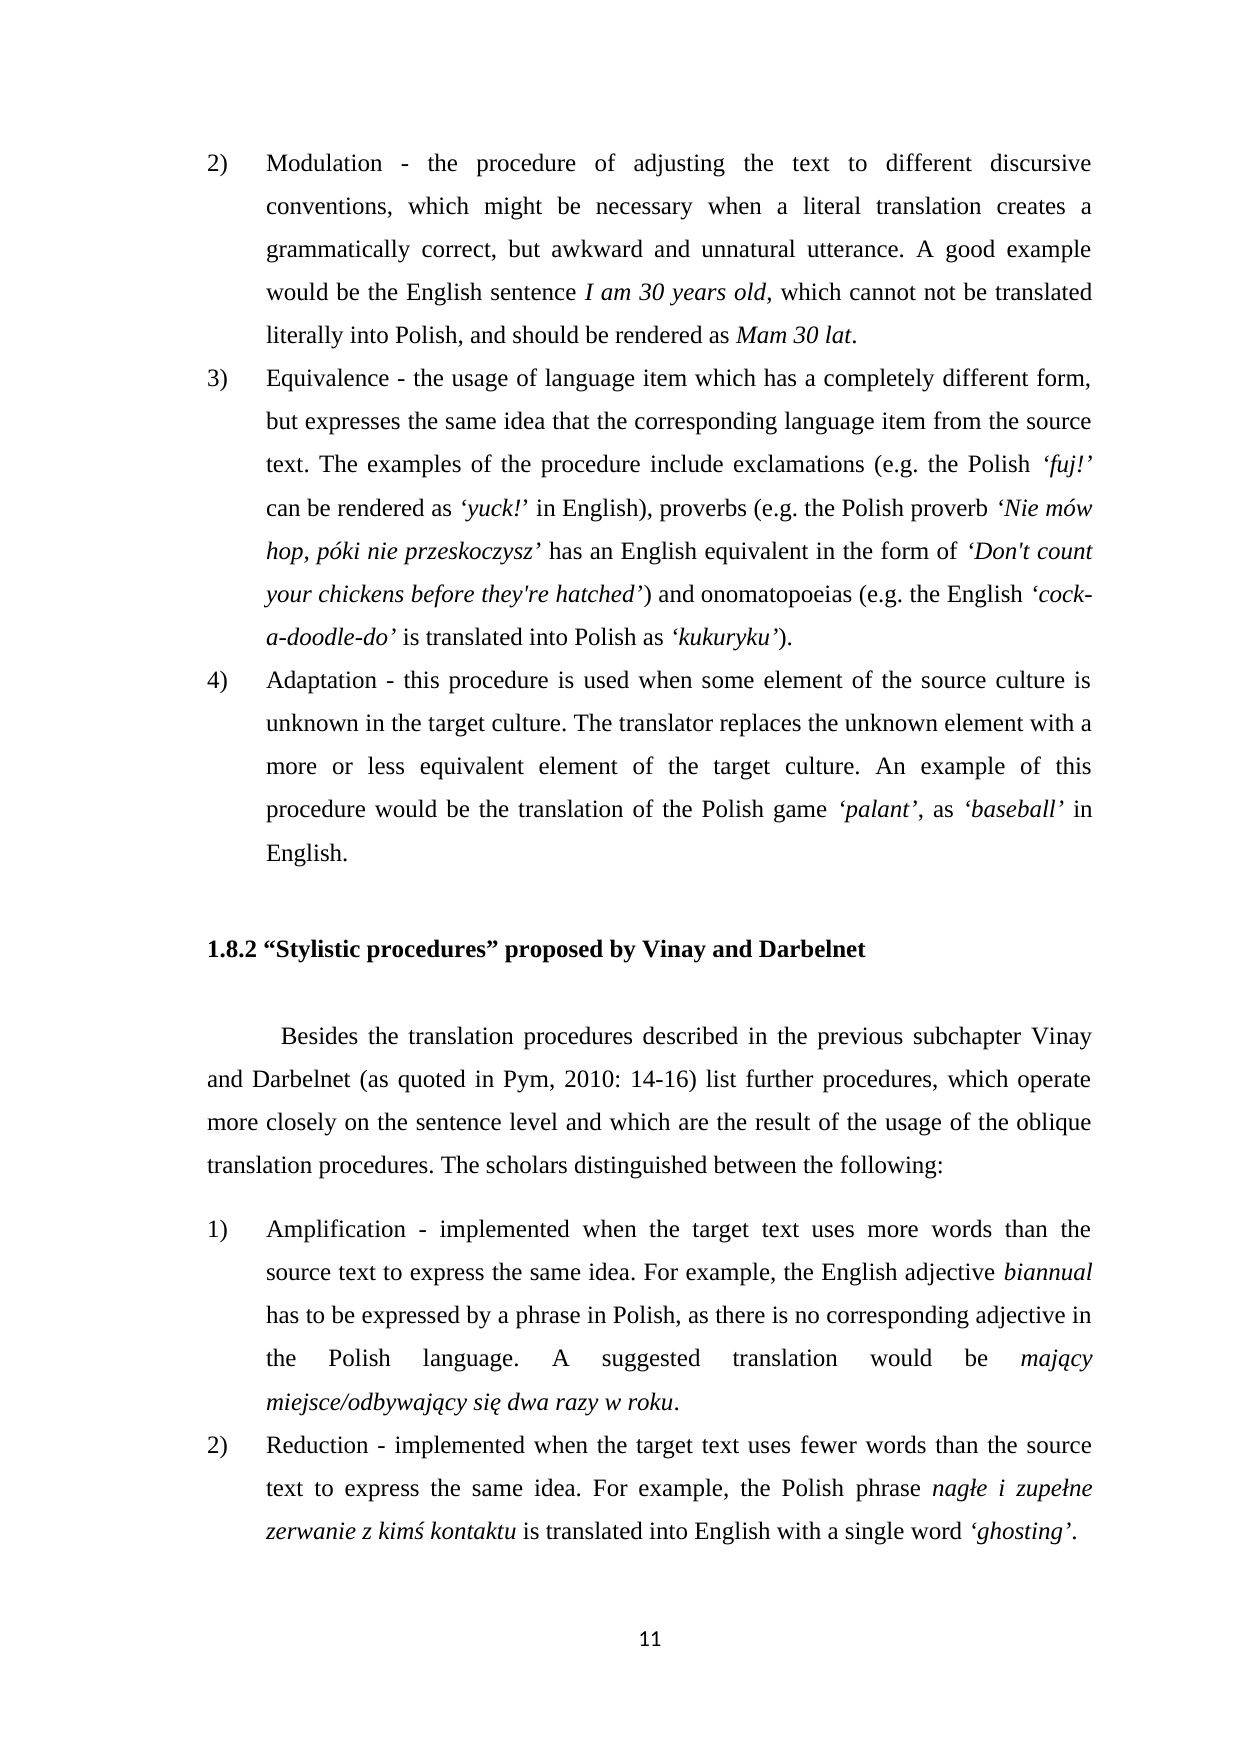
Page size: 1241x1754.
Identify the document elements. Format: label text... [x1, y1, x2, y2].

list Reduction - implemented when the target text uses fewer words than the source text to express the same idea. For example, the Polish phrase nagłe i zupełne zerwanie z kimś kontaktu is translated into English with a single word ‘ghosting’. [207, 1430, 1092, 1545]
list Equivalence - the usage of language item which has a completely different form, but expresses the same idea that the corresponding language item from the source text. The examples of the procedure include exclamations (e.g. the Polish ‘fuj!’ can be rendered as ‘yuck!’ in English), proverbs (e.g. the Polish proverb ‘Nie mów hop, póki nie przeskoczysz’ has an English equivalent in the form of ‘Don't count your chickens before they're hatched’) and onomatopoeias (e.g. the English ‘cock-a-doodle-do’ is translated into Polish as ‘kukuryku’). [207, 363, 1092, 651]
list Modulation - the procedure of adjusting the text to different discursive conventions, which might be necessary when a literal translation creates a grammatically correct, but awkward and unnatural utterance. A good example would be the English sentence I am 30 years old, which cannot not be translated literally into Polish, and should be rendered as Mam 30 lat. [207, 148, 1092, 349]
subtitle 1.8.2 “Stylistic procedures” proposed by Vinay and Darbelnet [207, 934, 1092, 963]
list Amplification - implemented when the target text uses more words than the source text to express the same idea. For example, the English adjective biannual has to be expressed by a phrase in Polish, as there is no corresponding adjective in the Polish language. A suggested translation would be mający miejsce/odbywający się dwa razy w roku. [207, 1214, 1092, 1415]
text Besides the translation procedures described in the previous subchapter Vinay and Darbelnet (as quoted in Pym, 2010: 14-16) list further procedures, which operate more closely on the sentence level and which are the result of the usage of the oblique translation procedures. The scholars distinguished between the following: [207, 1021, 1092, 1179]
list Adaptation - this procedure is used when some element of the source culture is unknown in the target culture. The translator replaces the unknown element with a more or less equivalent element of the target culture. An example of this procedure would be the translation of the Polish game ‘palant’, as ‘baseball’ in English. [207, 665, 1092, 866]
